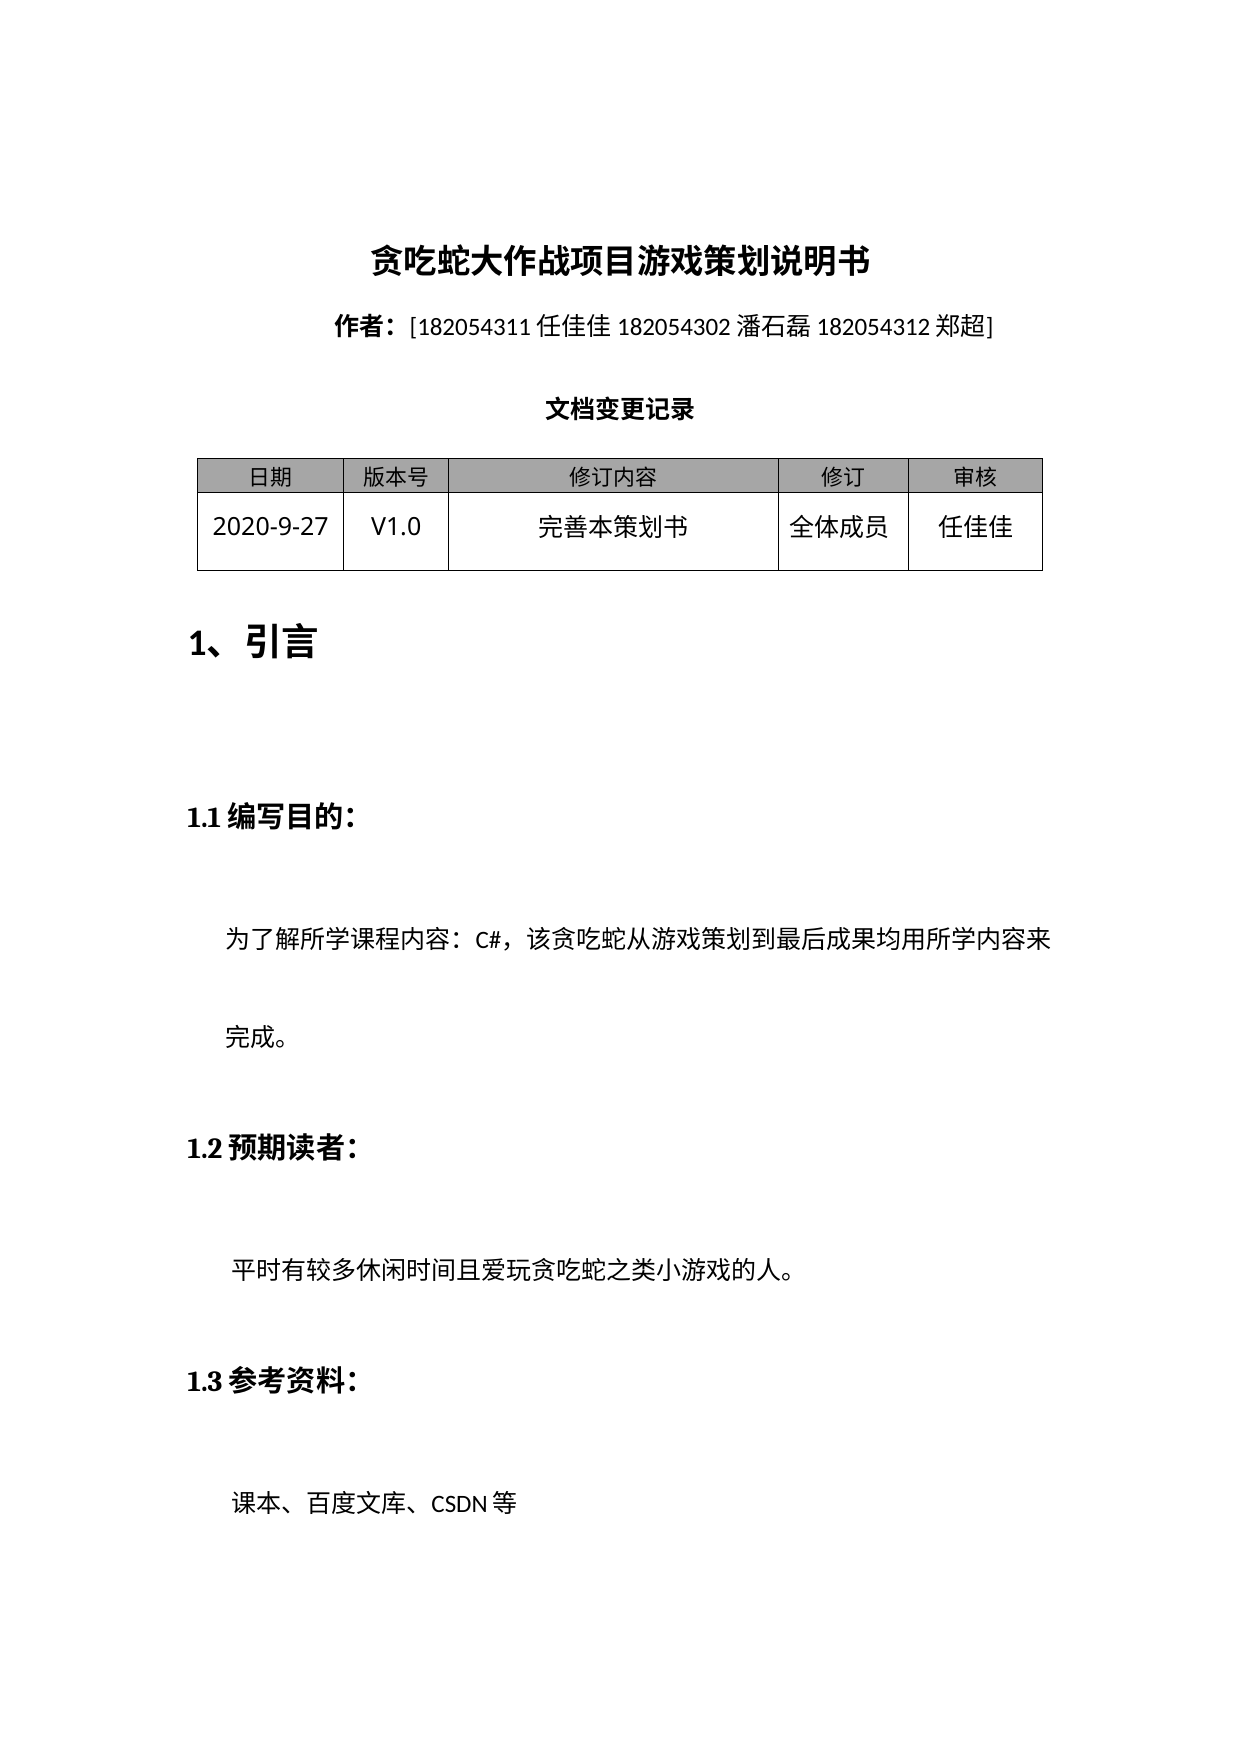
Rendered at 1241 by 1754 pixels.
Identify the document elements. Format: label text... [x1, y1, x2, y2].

text 课本、百度文库、CSDN等 [187, 1469, 1053, 1534]
table_header 日期 [198, 459, 343, 492]
table_header 版本号 [344, 459, 448, 492]
text 贪吃蛇大作战项目游戏策划说明书 [187, 227, 1053, 292]
text 平时有较多休闲时间且爱玩贪吃蛇之类小游戏的人。 [187, 1236, 1053, 1301]
subtitle 1.2预期读者： [187, 1113, 1053, 1178]
table_cell 任佳佳 [909, 493, 1042, 570]
text 为了解所学课程内容：C#，该贪吃蛇从游戏策划到最后成果均用所学内容来完成。 [225, 906, 1053, 1068]
subtitle 1.1编写目的： [187, 783, 1053, 848]
subtitle 1.3参考资料： [187, 1346, 1053, 1411]
table_header 修订 [779, 459, 908, 492]
table_cell 全体成员 [779, 493, 908, 570]
subtitle 1、引言 [187, 607, 1053, 672]
table_cell 完善本策划书 [449, 493, 778, 570]
table_header 审核 [909, 459, 1042, 492]
table_cell V1.0 [344, 493, 448, 570]
table_header 修订内容 [449, 459, 778, 492]
text 作者：[182054311任佳佳 182054302潘石磊 182054312郑超] [225, 292, 1053, 357]
table_cell 2020-9-27 [198, 493, 343, 570]
text 文档变更记录 [187, 375, 1053, 440]
